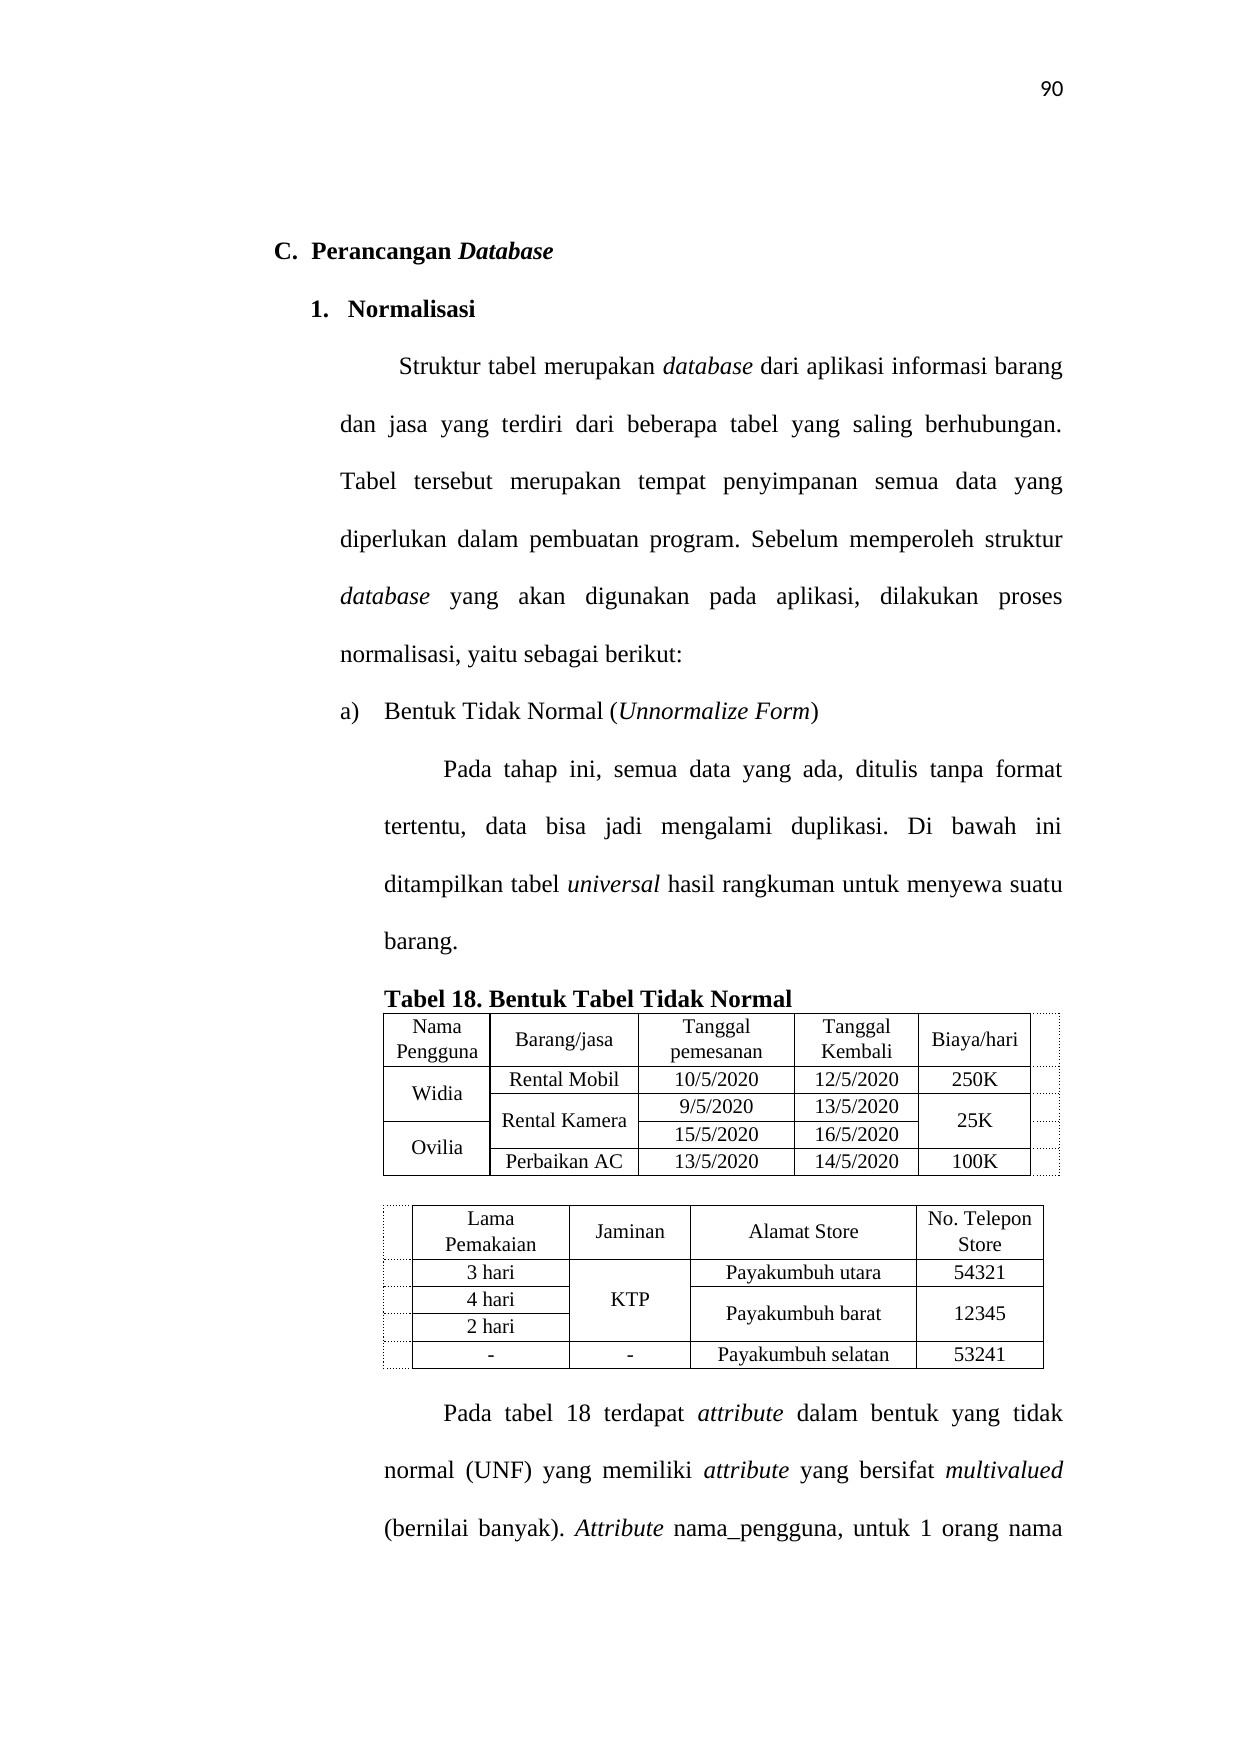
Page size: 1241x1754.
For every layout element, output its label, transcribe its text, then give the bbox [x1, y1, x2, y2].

table_cell Perbaikan AC [491, 1149, 638, 1175]
table_cell [1031, 1148, 1059, 1175]
list Bentuk Tidak Normal (Unnormalize Form) [340, 696, 1063, 725]
table_cell [384, 1341, 412, 1368]
table_cell 13/5/2020 [795, 1094, 918, 1121]
table_cell 12/5/2020 [795, 1067, 918, 1093]
table_cell 54321 [917, 1260, 1043, 1286]
table_cell Ovilia [384, 1122, 489, 1175]
table_cell [1031, 1093, 1059, 1121]
table_cell 4 hari [413, 1287, 569, 1313]
table_cell 25K [919, 1094, 1030, 1148]
table_header [384, 1205, 412, 1258]
table_cell 3 hari [413, 1260, 569, 1286]
table_header Tanggal Kembali [795, 1014, 918, 1066]
table_cell [384, 1286, 412, 1313]
table_cell 12345 [917, 1287, 1043, 1341]
table_cell - [570, 1342, 690, 1368]
table_header Barang/jasa [491, 1014, 638, 1066]
text Tabel 18. Bentuk Tabel Tidak Normal [338, 984, 1063, 1012]
table_header [1031, 1013, 1059, 1066]
text Struktur tabel merupakan database dari aplikasi informasi barang dan jasa yang terdiri dari beberapa tabel yang saling berhubungan. Tabel tersebut merupakan tempat penyimpanan semua data yang diperlukan dalam pembuatan program. Sebelum memperoleh struktur database yang akan digunakan pada aplikasi, dilakukan proses normalisasi, yaitu sebagai berikut: [340, 351, 1063, 667]
table_cell Payakumbuh barat [691, 1287, 916, 1341]
table_cell 14/5/2020 [795, 1149, 918, 1175]
table_cell [1031, 1066, 1059, 1093]
table_header Tanggal pemesanan [639, 1014, 794, 1066]
table_cell 9/5/2020 [639, 1094, 794, 1121]
table_cell [384, 1313, 412, 1341]
table_cell - [413, 1342, 569, 1368]
table_header Jaminan [570, 1206, 690, 1258]
table_cell 250K [919, 1067, 1030, 1093]
table_header Biaya/hari [919, 1014, 1030, 1066]
table_cell Rental Mobil [491, 1067, 638, 1093]
table_header No. Telepon Store [917, 1206, 1043, 1258]
text Pada tahap ini, semua data yang ada, ditulis tanpa format tertentu, data bisa jadi mengalami duplikasi. Di bawah ini ditampilkan tabel universal hasil rangkuman untuk menyewa suatu barang. [384, 754, 1063, 955]
text Perancangan Database [274, 236, 1063, 265]
table_header Alamat Store [691, 1206, 916, 1258]
table_cell [1031, 1121, 1059, 1148]
table_cell Rental Kamera [491, 1094, 638, 1148]
table_cell 2 hari [413, 1314, 569, 1341]
table_cell Payakumbuh utara [691, 1260, 916, 1286]
table_header Lama Pemakaian [413, 1206, 569, 1258]
table_cell 15/5/2020 [639, 1122, 794, 1148]
table_cell 100K [919, 1149, 1030, 1175]
table_cell Widia [384, 1067, 489, 1121]
list Normalisasi [310, 294, 1063, 322]
table_cell 16/5/2020 [795, 1122, 918, 1148]
table_cell Payakumbuh selatan [691, 1342, 916, 1368]
table_cell 53241 [917, 1342, 1043, 1368]
table_cell KTP [570, 1260, 690, 1341]
table_cell 13/5/2020 [639, 1149, 794, 1175]
table_cell [384, 1259, 412, 1286]
table_header Nama Pengguna [384, 1014, 489, 1066]
table_cell 10/5/2020 [639, 1067, 794, 1093]
